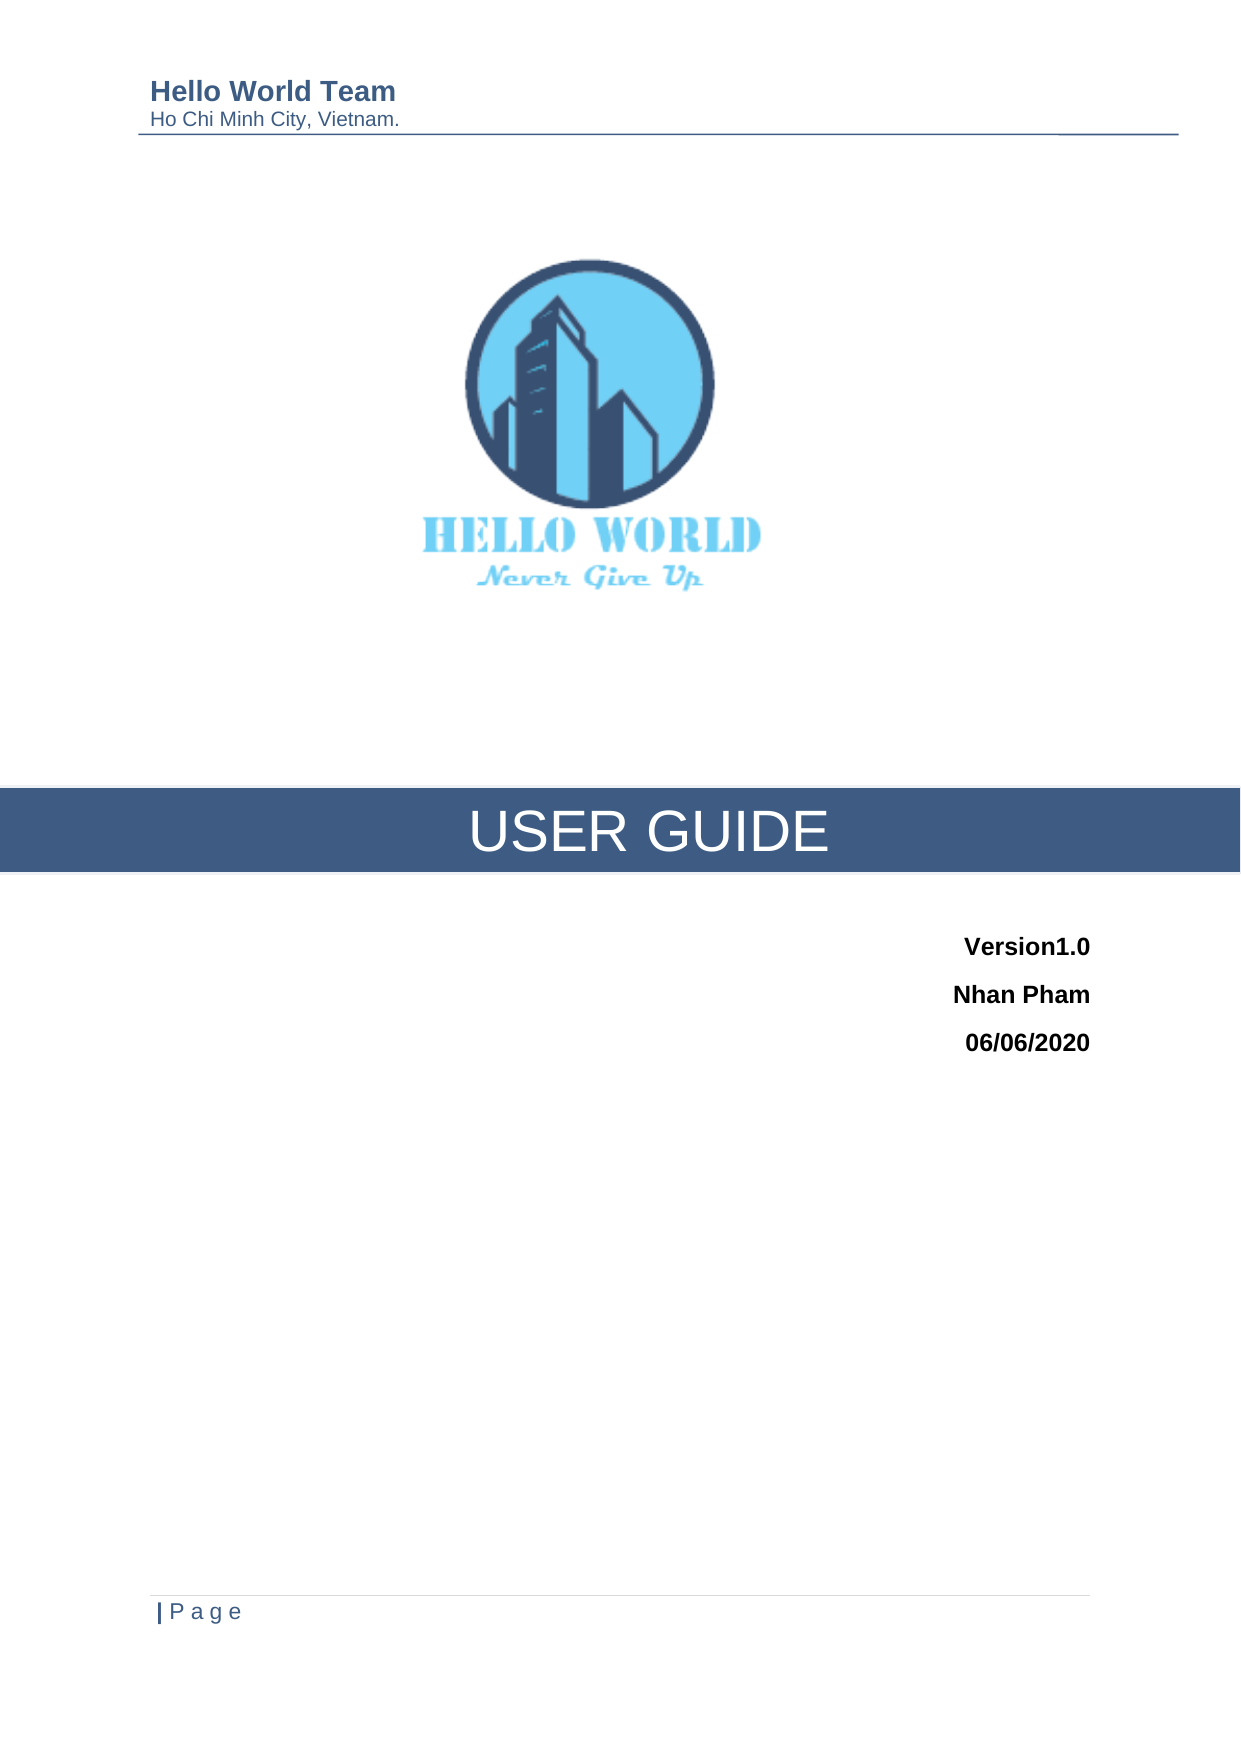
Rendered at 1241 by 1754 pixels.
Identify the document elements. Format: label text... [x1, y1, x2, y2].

text Version1.0 [900, 932, 1090, 961]
text Nhan Pham [900, 980, 1090, 1009]
text 06/06/2020 [825, 1028, 1090, 1056]
picture [382, 213, 799, 630]
